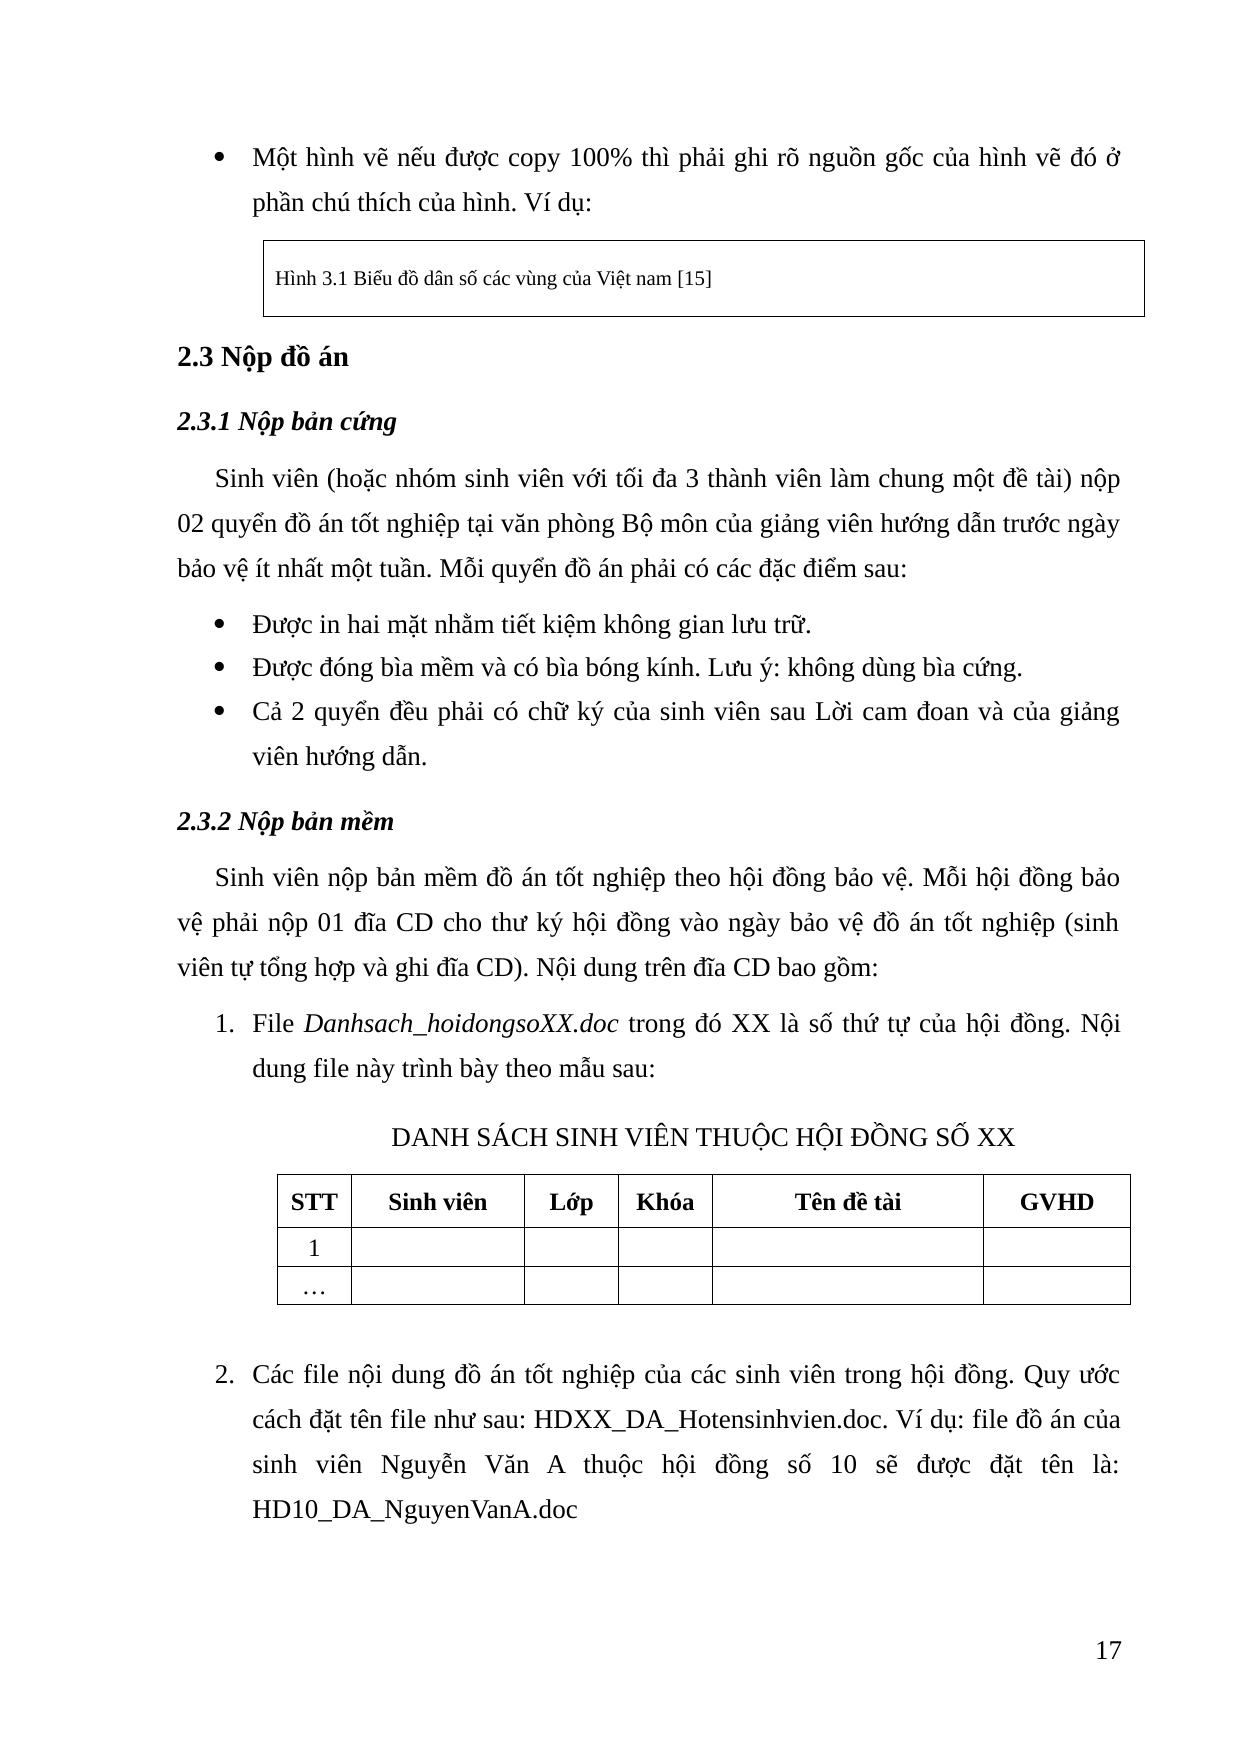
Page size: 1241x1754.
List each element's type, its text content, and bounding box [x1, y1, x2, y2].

list Cả 2 quyển đều phải có chữ ký của sinh viên sau Lời cam đoan và của giảng viên hướng dẫn. [214, 692, 1122, 775]
subtitle Nộp đồ án [177, 337, 1122, 375]
list Các file nội dung đồ án tốt nghiệp của các sinh viên trong hội đồng. Quy ước cách đặt tên file như sau: HDXX_DA_Hotensinhvien.doc. Ví dụ: file đồ án của sinh viên Nguyễn Văn A thuộc hội đồng số 10 sẽ được đặt tên là: HD10_DA_NguyenVanA.doc [214, 1355, 1122, 1528]
subtitle Nộp bản cứng [177, 402, 1122, 440]
list File Danhsach_hoidongsoXX.doc trong đó XX là số thứ tự của hội đồng. Nội dung file này trình bày theo mẫu sau: [214, 1004, 1122, 1086]
list Được in hai mặt nhằm tiết kiệm không gian lưu trữ. [214, 605, 1122, 642]
text Sinh viên (hoặc nhóm sinh viên với tối đa 3 thành viên làm chung một đề tài) nộp 02 quyển đồ án tốt nghiệp tại văn phòng Bộ môn của giảng viên hướng dẫn trước ngày bảo vệ ít nhất một tuần. Mỗi quyển đồ án phải có các đặc điểm sau: [177, 458, 1122, 586]
list Một hình vẽ nếu được copy 100% thì phải ghi rõ nguồn gốc của hình vẽ đó ở phần chú thích của hình. Ví dụ: [214, 138, 1122, 221]
table_header Hình 3.1 Biểu đồ dân số các vùng của Việt nam [15] [264, 241, 1144, 316]
list Được đóng bìa mềm và có bìa bóng kính. Lưu ý: không dùng bìa cứng. [214, 648, 1122, 686]
text Sinh viên nộp bản mềm đồ án tốt nghiệp theo hội đồng bảo vệ. Mỗi hội đồng bảo vệ phải nộp 01 đĩa CD cho thư ký hội đồng vào ngày bảo vệ đồ án tốt nghiệp (sinh viên tự tổng hợp và ghi đĩa CD). Nội dung trên đĩa CD bao gồm: [177, 858, 1122, 985]
subtitle Nộp bản mềm [177, 802, 1122, 839]
table_header DANH SÁCH SINH VIÊN THUỘC HỘI ĐỒNG SỐ XX [263, 1105, 1144, 1343]
